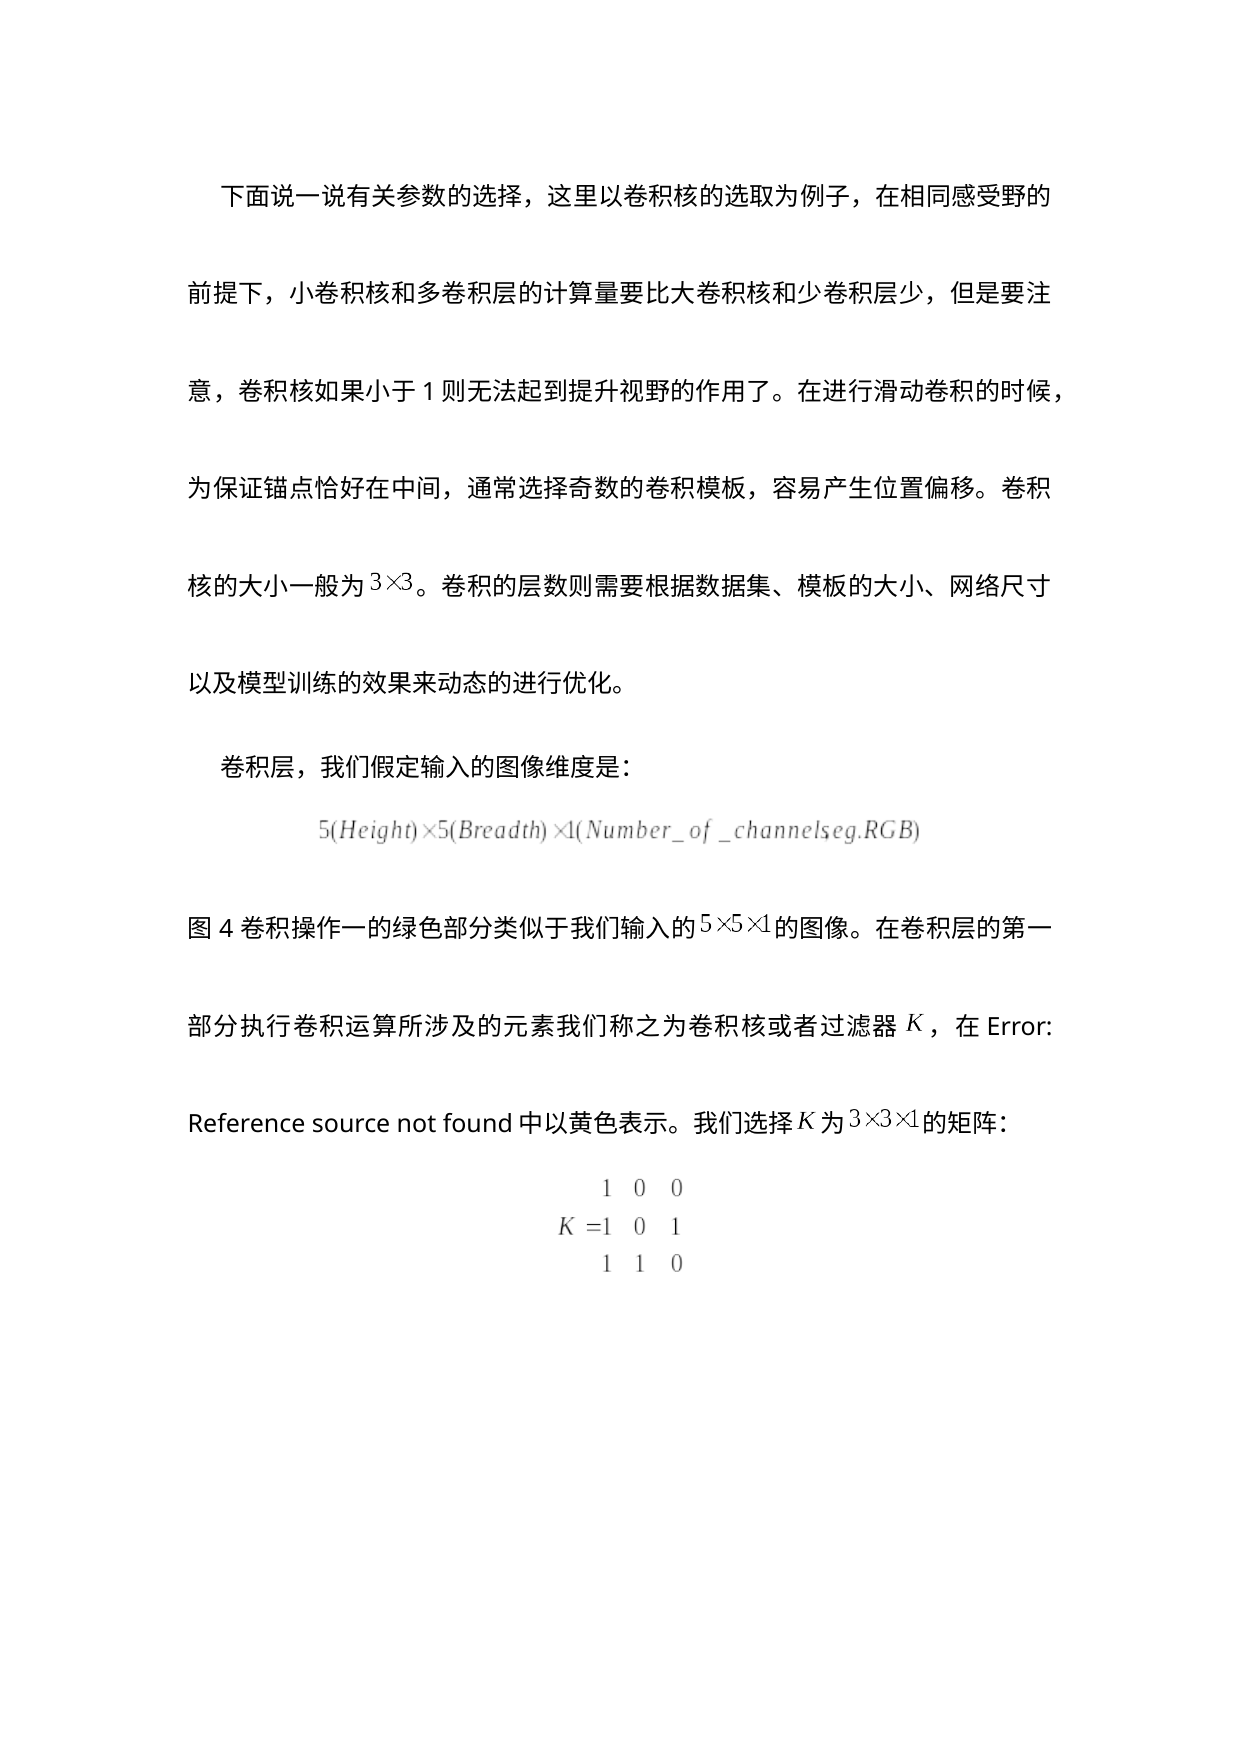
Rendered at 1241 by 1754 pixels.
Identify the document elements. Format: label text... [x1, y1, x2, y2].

list 卷积层，我们假定输入的图像维度是： [187, 733, 1053, 798]
list 下面说一说有关参数的选择，这里以卷积核的选取为例子，在相同感受野的前提下，小卷积核和多卷积层的计算量要比大卷积核和少卷积层少，但是要注意，卷积核如果小于1则无法起到提升视野的作用了。在进行滑动卷积的时候，为保证锚点恰好在中间，通常选择奇数的卷积模板，容易产生位置偏移。卷积核的大小一般为。卷积的层数则需要根据数据集、模板的大小、网络尺寸以及模型训练的效果来动态的进行优化。 [187, 162, 1053, 714]
